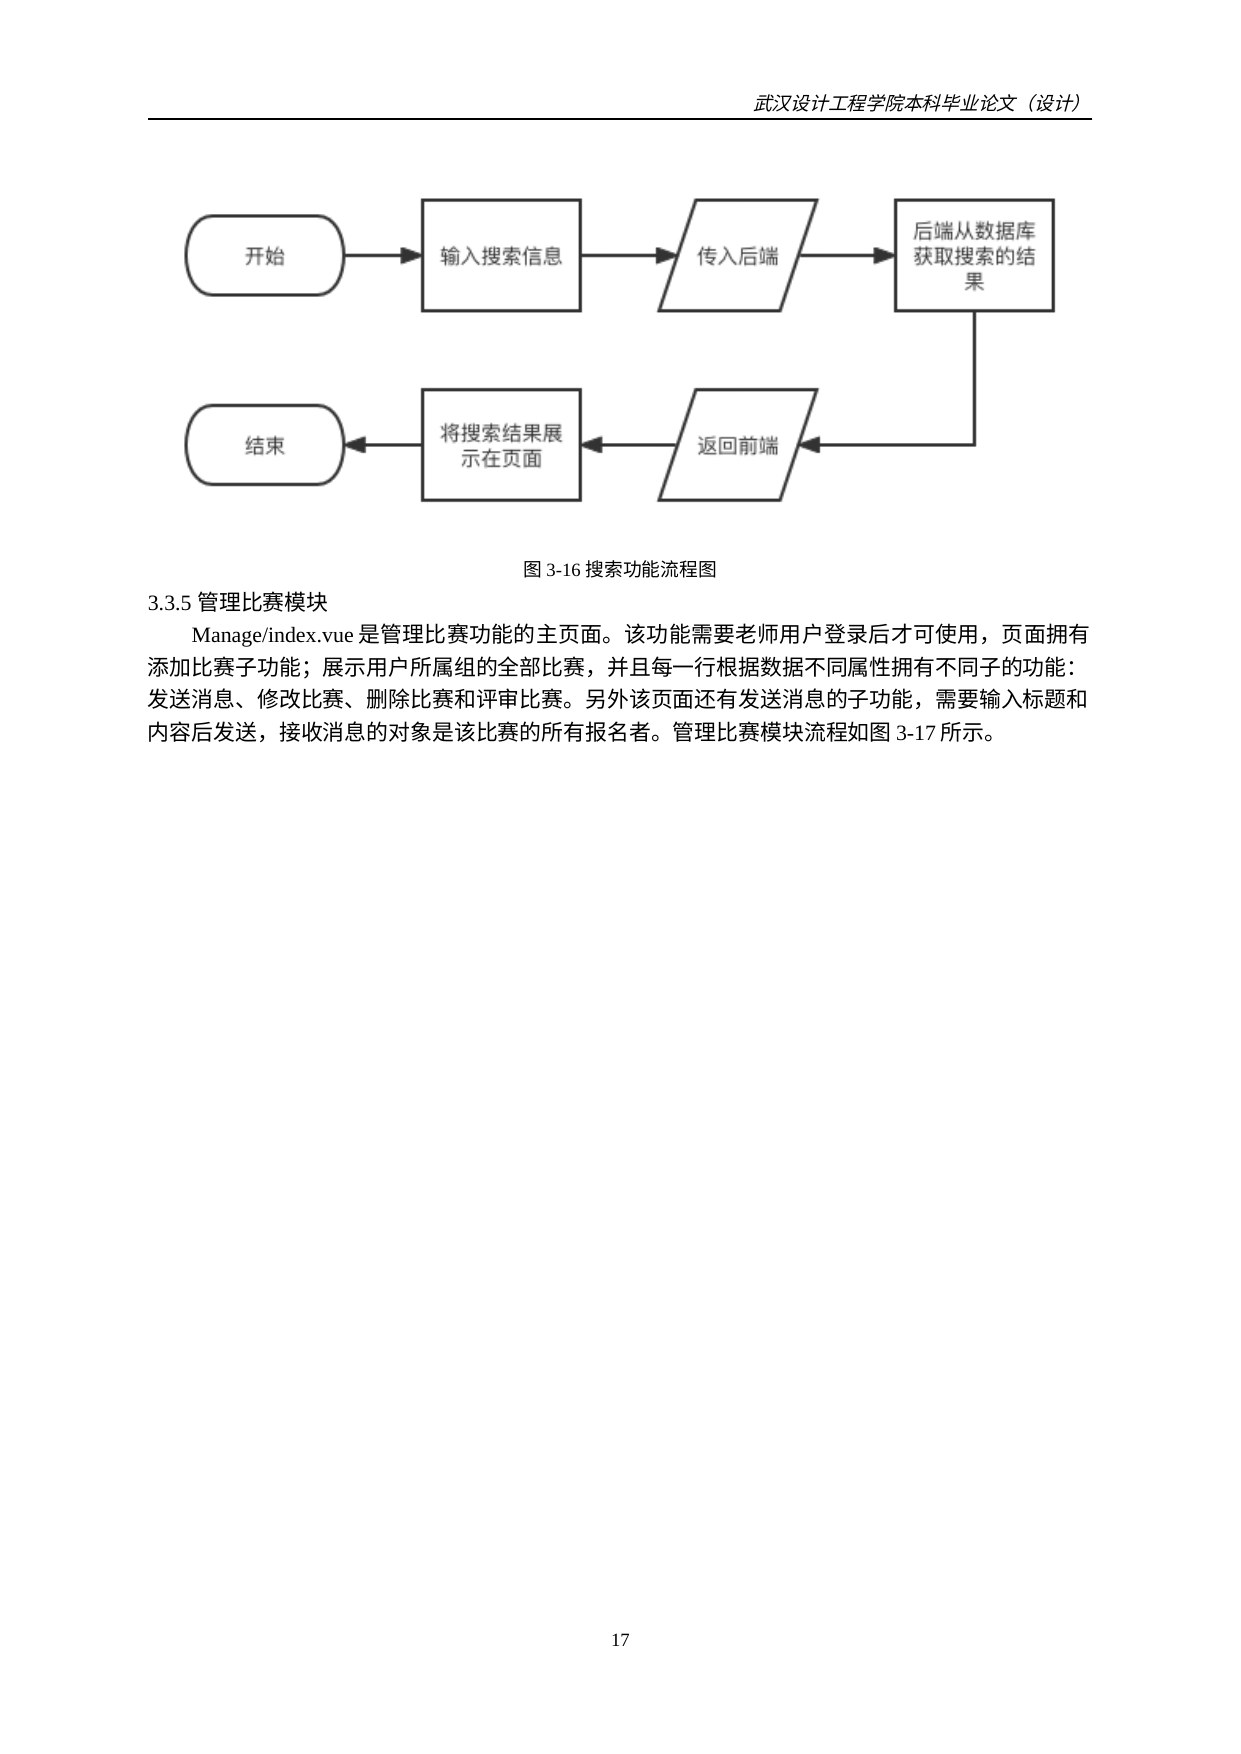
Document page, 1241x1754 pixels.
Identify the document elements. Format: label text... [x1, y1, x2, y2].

picture [147, 162, 1093, 540]
text 图3-16 搜索功能流程图 [148, 552, 1092, 584]
text 3.3.5 管理比赛模块 [148, 584, 1092, 617]
text Manage/index.vue是管理比赛功能的主页面。该功能需要老师用户登录后才可使用，页面拥有添加比赛子功能；展示用户所属组的全部比赛，并且每一行根据数据不同属性拥有不同子的功能：发送消息、修改比赛、删除比赛和评审比赛。另外该页面还有发送消息的子功能，需要输入标题和内容后发送，接收消息的对象是该比赛的所有报名者。管理比赛模块流程如图3-17所示。 [148, 617, 1092, 747]
